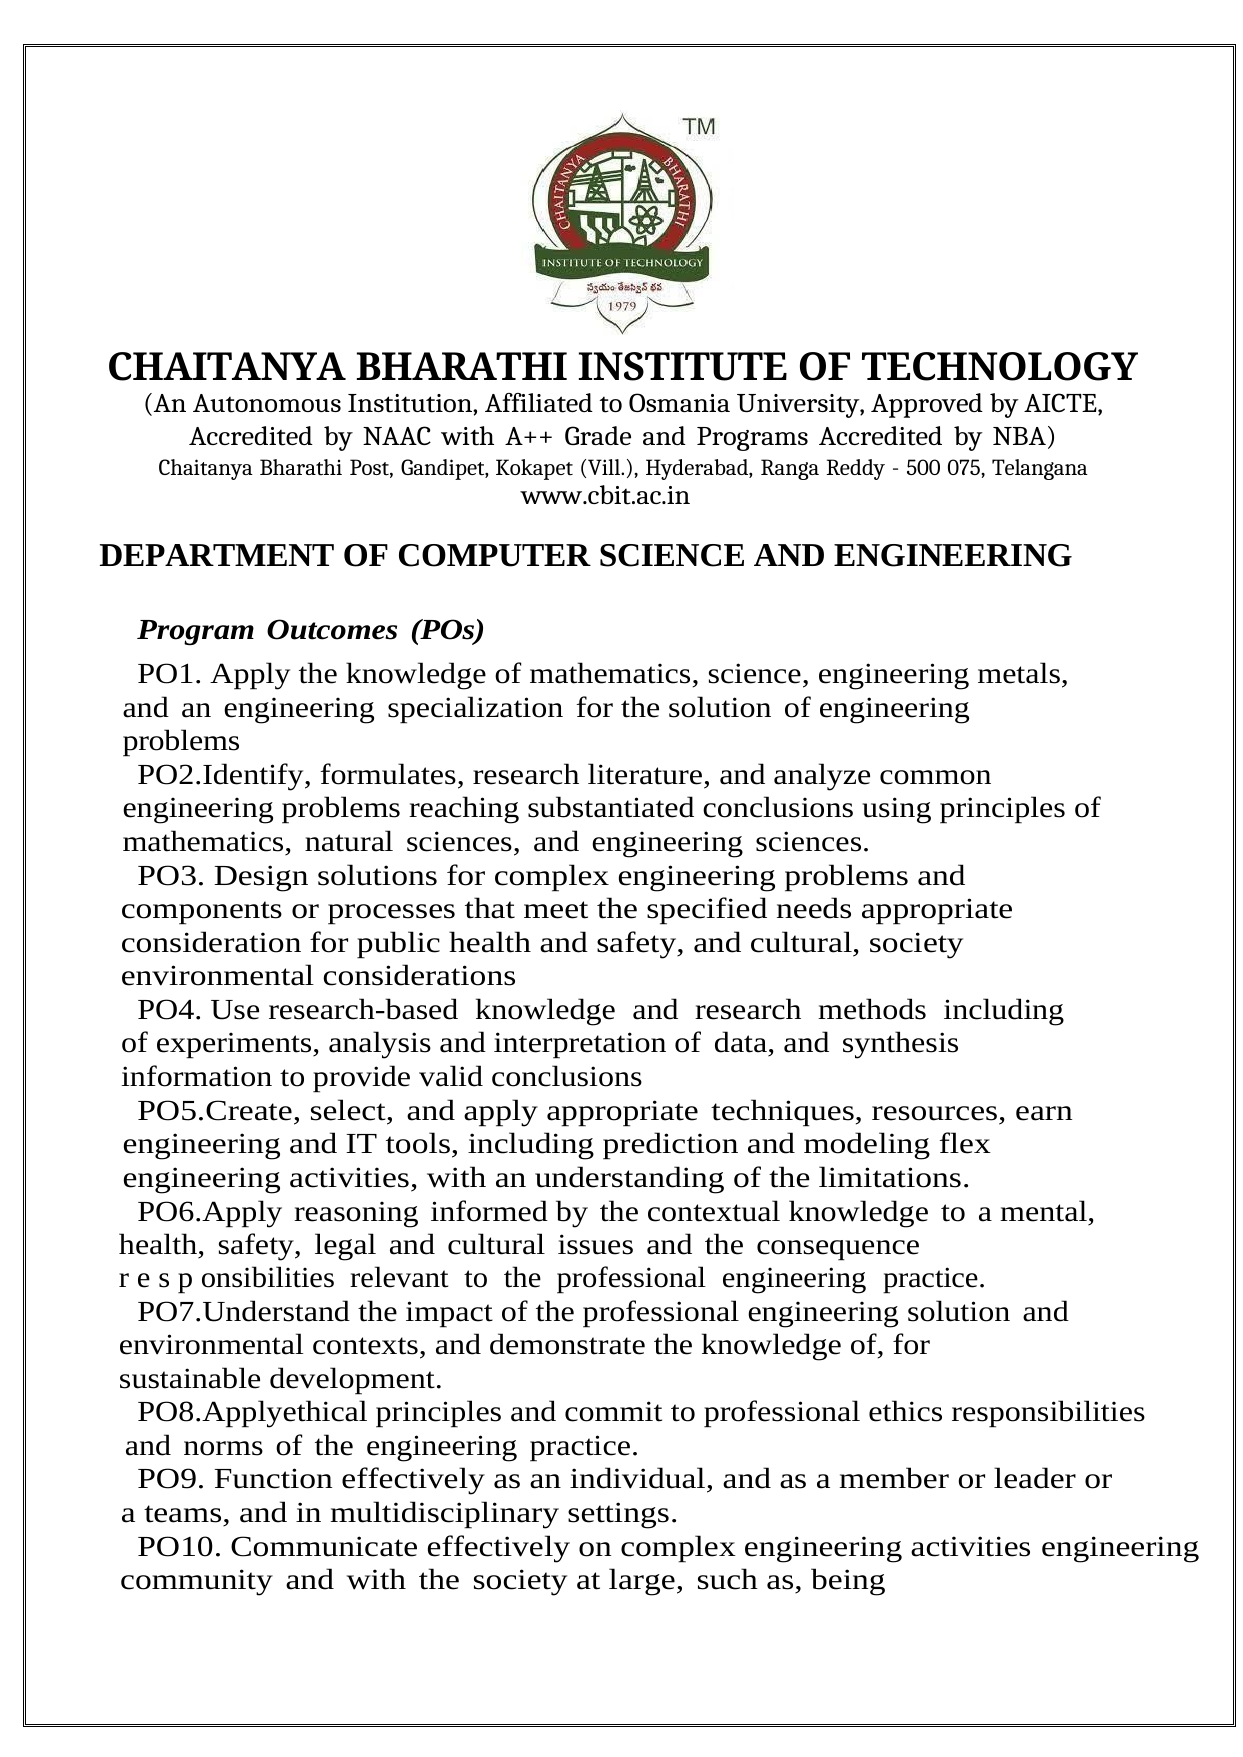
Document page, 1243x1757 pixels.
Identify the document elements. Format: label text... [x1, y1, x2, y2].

text PO3. Design solutions for complex engineering problems and components or processes that meet the specified needs appropriate consideration for public health and safety, and cultural, society environmental considerations [121, 858, 1040, 992]
text PO6.Apply reasoning informed by the contextual knowledge to a mental, health, safety, legal and cultural issues and the consequence [119, 1194, 1119, 1261]
text Program Outcomes (POs) [137, 612, 1233, 645]
text PO4. Use research-based knowledge and research methods including of experiments, analysis and interpretation of data, and synthesis information to provide valid conclusions [121, 992, 1086, 1093]
text PO10. Communicate effectively on complex engineering activities engineering community and with the society at large, such as, being [120, 1529, 1233, 1596]
text PO5.Create, select, and apply appropriate techniques, resources, earn engineering and IT tools, including prediction and modeling flex engineering activities, with an understanding of the limitations. [122, 1093, 1086, 1193]
text PO7.Understand the impact of the professional engineering solution and environmental contexts, and demonstrate the knowledge of, for sustainable development. [119, 1294, 1071, 1394]
text PO1. Apply the knowledge of mathematics, science, engineering metals, and an engineering specialization for the solution of engineering problems [122, 656, 1086, 757]
text PO9. Function effectively as an individual, and as a member or leader or a teams, and in multidisciplinary settings. [121, 1462, 1119, 1529]
text r e s p onsibilities relevant to the professional engineering practice. [119, 1261, 1233, 1294]
subtitle DEPARTMENT OF COMPUTER SCIENCE AND ENGINEERING [99, 535, 1233, 573]
text PO8.Applyethical principles and commit to professional ethics responsibilities and norms of the engineering practice. [124, 1394, 1189, 1462]
picture [520, 110, 735, 335]
text PO2.Identify, formulates, research literature, and analyze common engineering problems reaching substantiated conclusions using principles of mathematics, natural sciences, and engineering sciences. [122, 757, 1119, 858]
